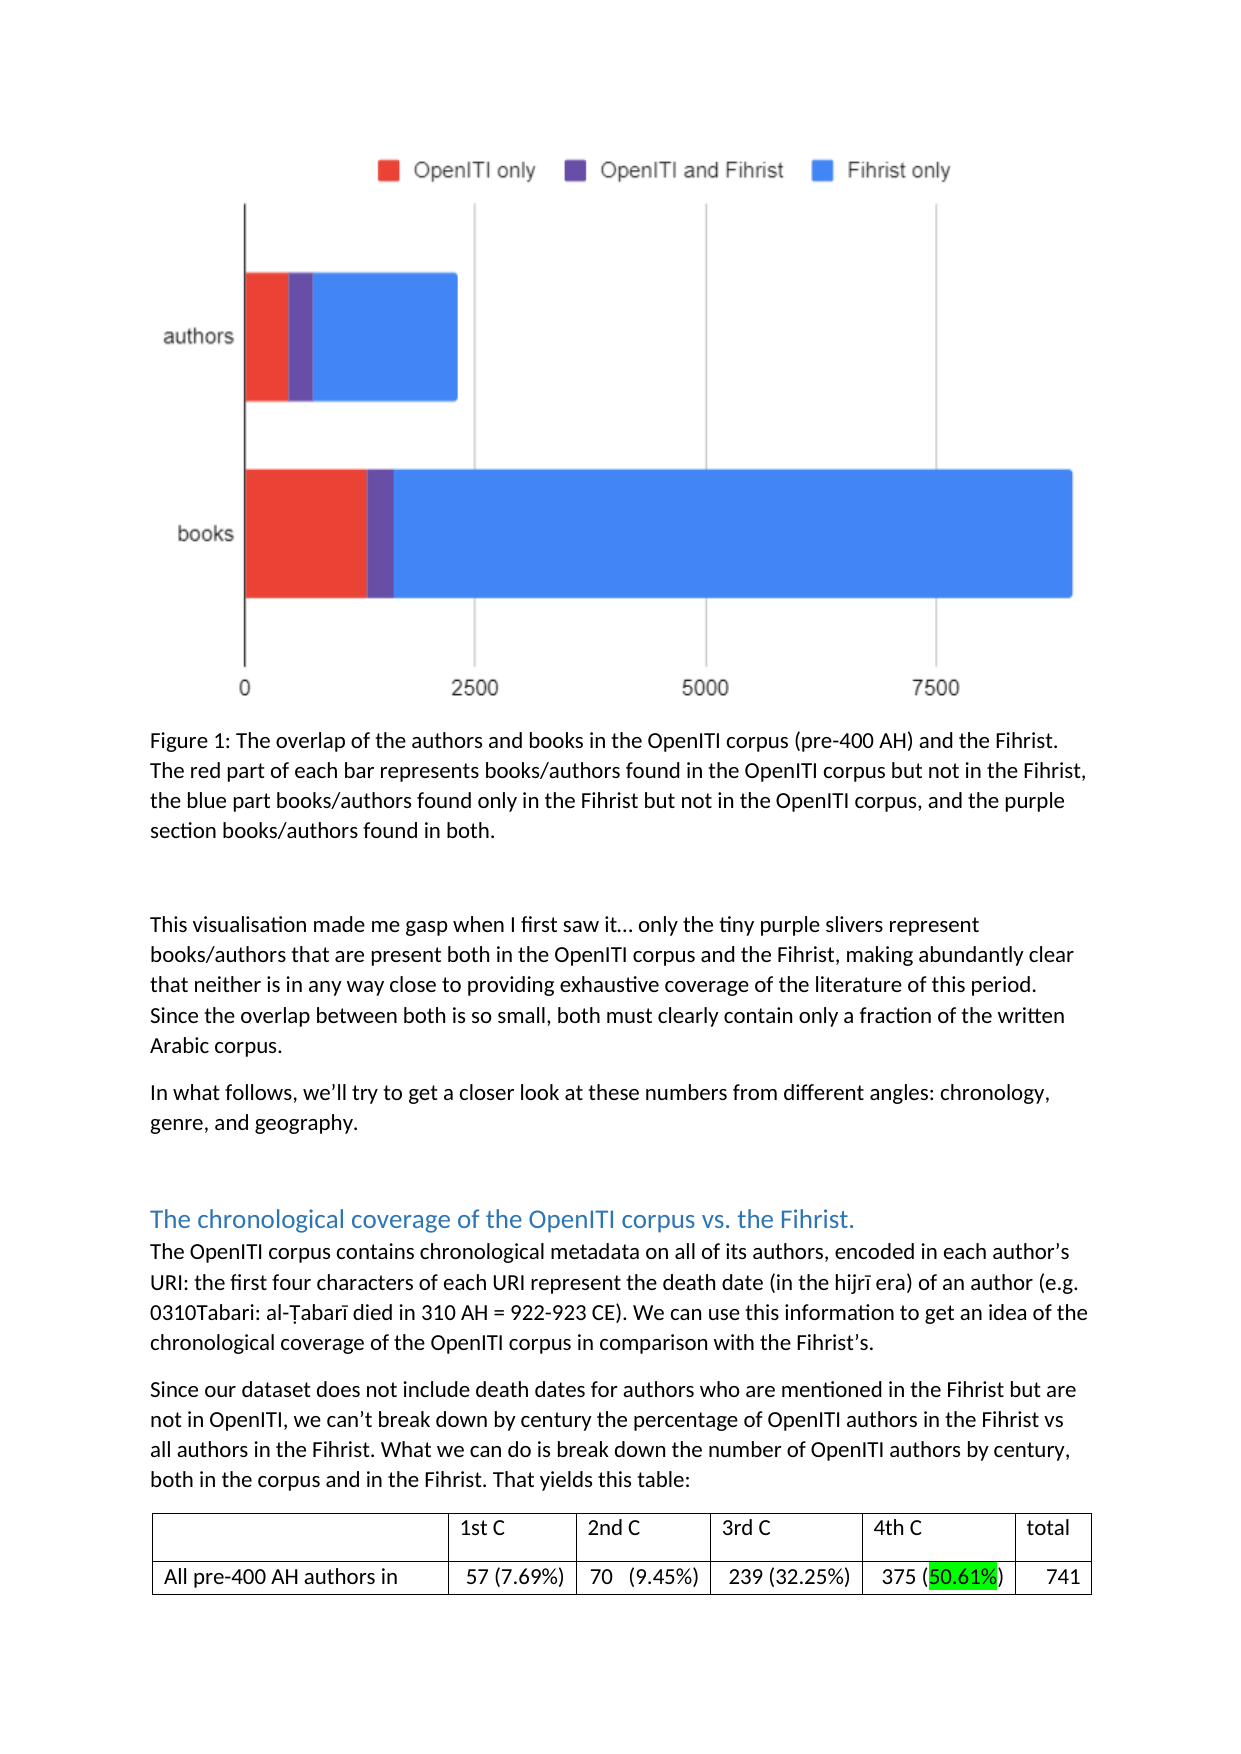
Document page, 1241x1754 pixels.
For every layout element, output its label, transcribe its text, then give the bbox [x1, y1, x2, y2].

table_header 3rd C [711, 1514, 862, 1561]
table_cell 70 (9.45%) [577, 1562, 710, 1594]
picture [150, 150, 1091, 707]
table_cell 741 [1016, 1562, 1091, 1594]
table_header 1st C [449, 1514, 576, 1561]
text This visualisation made me gasp when I first saw it… only the tiny purple slivers represent books/authors that are present both in the OpenITI corpus and the Fihrist, making abundantly clear that neither is in any way close to providing exhaustive coverage of the literature of this period. Since the overlap between both is so small, both must clearly contain only a fraction of the written Arabic corpus. [150, 910, 1090, 1059]
text Figure 1: The overlap of the authors and books in the OpenITI corpus (pre-400 AH) and the Fihrist. The red part of each bar represents books/authors found in the OpenITI corpus but not in the Fihrist, the blue part books/authors found only in the Fihrist but not in the OpenITI corpus, and the purple section books/authors found in both. [150, 726, 1090, 844]
table_cell 57 (7.69%) [449, 1562, 576, 1594]
table_header [153, 1514, 448, 1561]
table_cell 239 (32.25%) [711, 1562, 862, 1594]
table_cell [153, 1562, 448, 1594]
text In what follows, we’ll try to get a closer look at these numbers from different angles: chronology, genre, and geography. [150, 1078, 1090, 1136]
table_header 2nd C [577, 1514, 710, 1561]
subtitle The chronological coverage of the OpenITI corpus vs. the Fihrist. [150, 1202, 1090, 1235]
table_header total [1016, 1514, 1091, 1561]
text The OpenITI corpus contains chronological metadata on all of its authors, encoded in each author’s URI: the first four characters of each URI represent the death date (in the hijrī era) of an author (e.g. 0310Tabari: al-Ṭabarī died in 310 AH = 922-923 CE). We can use this information to get an idea of the chronological coverage of the OpenITI corpus in comparison with the Fihrist’s. [150, 1237, 1090, 1356]
table_header 4th C [863, 1514, 1015, 1561]
table_cell 375 (50.61%) [863, 1562, 1015, 1594]
text Since our dataset does not include death dates for authors who are mentioned in the Fihrist but are not in OpenITI, we can’t break down by century the percentage of OpenITI authors in the Fihrist vs all authors in the Fihrist. What we can do is break down the number of OpenITI authors by century, both in the corpus and in the Fihrist. That yields this table: [150, 1375, 1090, 1494]
